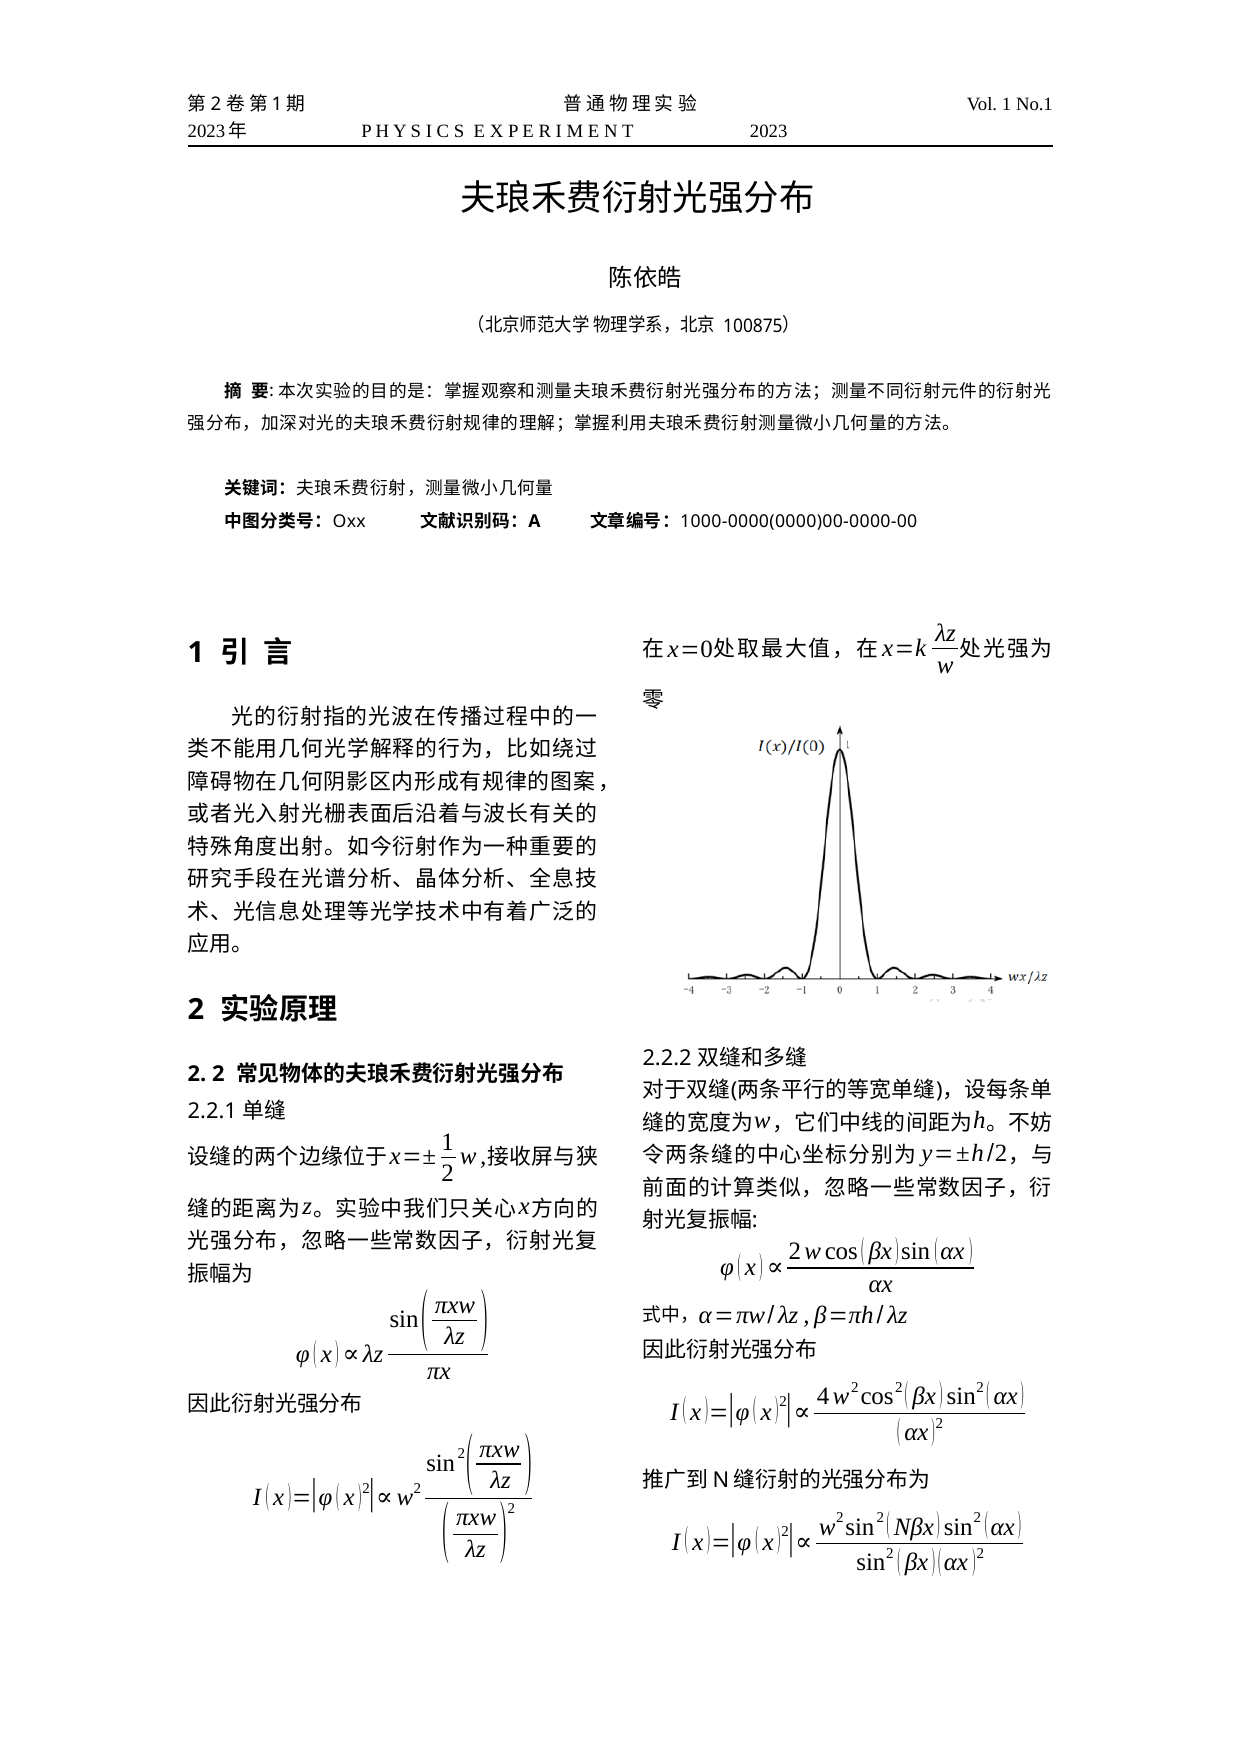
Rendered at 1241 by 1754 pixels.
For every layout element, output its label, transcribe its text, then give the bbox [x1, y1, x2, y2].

text 对于双缝(两条平行的等宽单缝)，设每条单缝的宽度为，它们中线的间距为。不妨令两条缝的中心坐标分别为，与前面的计算类似，忽略一些常数因子，衍射光复振幅: [642, 1072, 1053, 1234]
text 2.2.2 双缝和多缝 [642, 1039, 1053, 1072]
subtitle 1 引 言 [187, 617, 598, 682]
text 摘 要: 本次实验的目的是：掌握观察和测量夫琅禾费衍射光强分布的方法；测量不同衍射元件的衍射光强分布，加深对光的夫琅禾费衍射规律的理解；掌握利用夫琅禾费衍射测量微小几何量的方法。 [187, 373, 1053, 471]
text 陈依皓 [187, 243, 1053, 308]
picture [642, 714, 1053, 1002]
text 关键词：夫琅禾费衍射，测量微小几何量 [187, 471, 1053, 503]
text 中图分类号：Oxx 文献识别码：A 文章编号：1000-0000(0000)00-0000-00 [187, 503, 1053, 536]
text 因此衍射光强分布 [187, 1385, 598, 1418]
text 因此衍射光强分布 [642, 1332, 1053, 1364]
subtitle 2 实验原理 [187, 974, 598, 1039]
subtitle 夫琅禾费衍射光强分布 [187, 162, 1016, 227]
text 设缝的两个边缘位于接收屏与狭缝的距离为。实验中我们只关心方向的光强分布，忽略一些常数因子，衍射光复振幅为 [187, 1125, 598, 1288]
text 推广到N缝衍射的光强分布为 [642, 1462, 1053, 1494]
text 2.2.1 单缝 [187, 1093, 598, 1125]
text 光的衍射指的光波在传播过程中的一类不能用几何光学解释的行为，比如绕过障碍物在几何阴影区内形成有规律的图案，或者光入射光栅表面后沿着与波长有关的特殊角度出射。如今衍射作为一种重要的研究手段在光谱分析、晶体分析、全息技术、光信息处理等光学技术中有着广泛的应用。 [187, 698, 598, 958]
text （北京师范大学 物理学系，北京 100875） [216, 308, 1016, 341]
text 在处取最大值，在处光强为零 [642, 617, 1053, 714]
text 式中， [642, 1299, 1053, 1332]
subtitle 2. 2 常见物体的夫琅禾费衍射光强分布 [187, 1056, 598, 1088]
